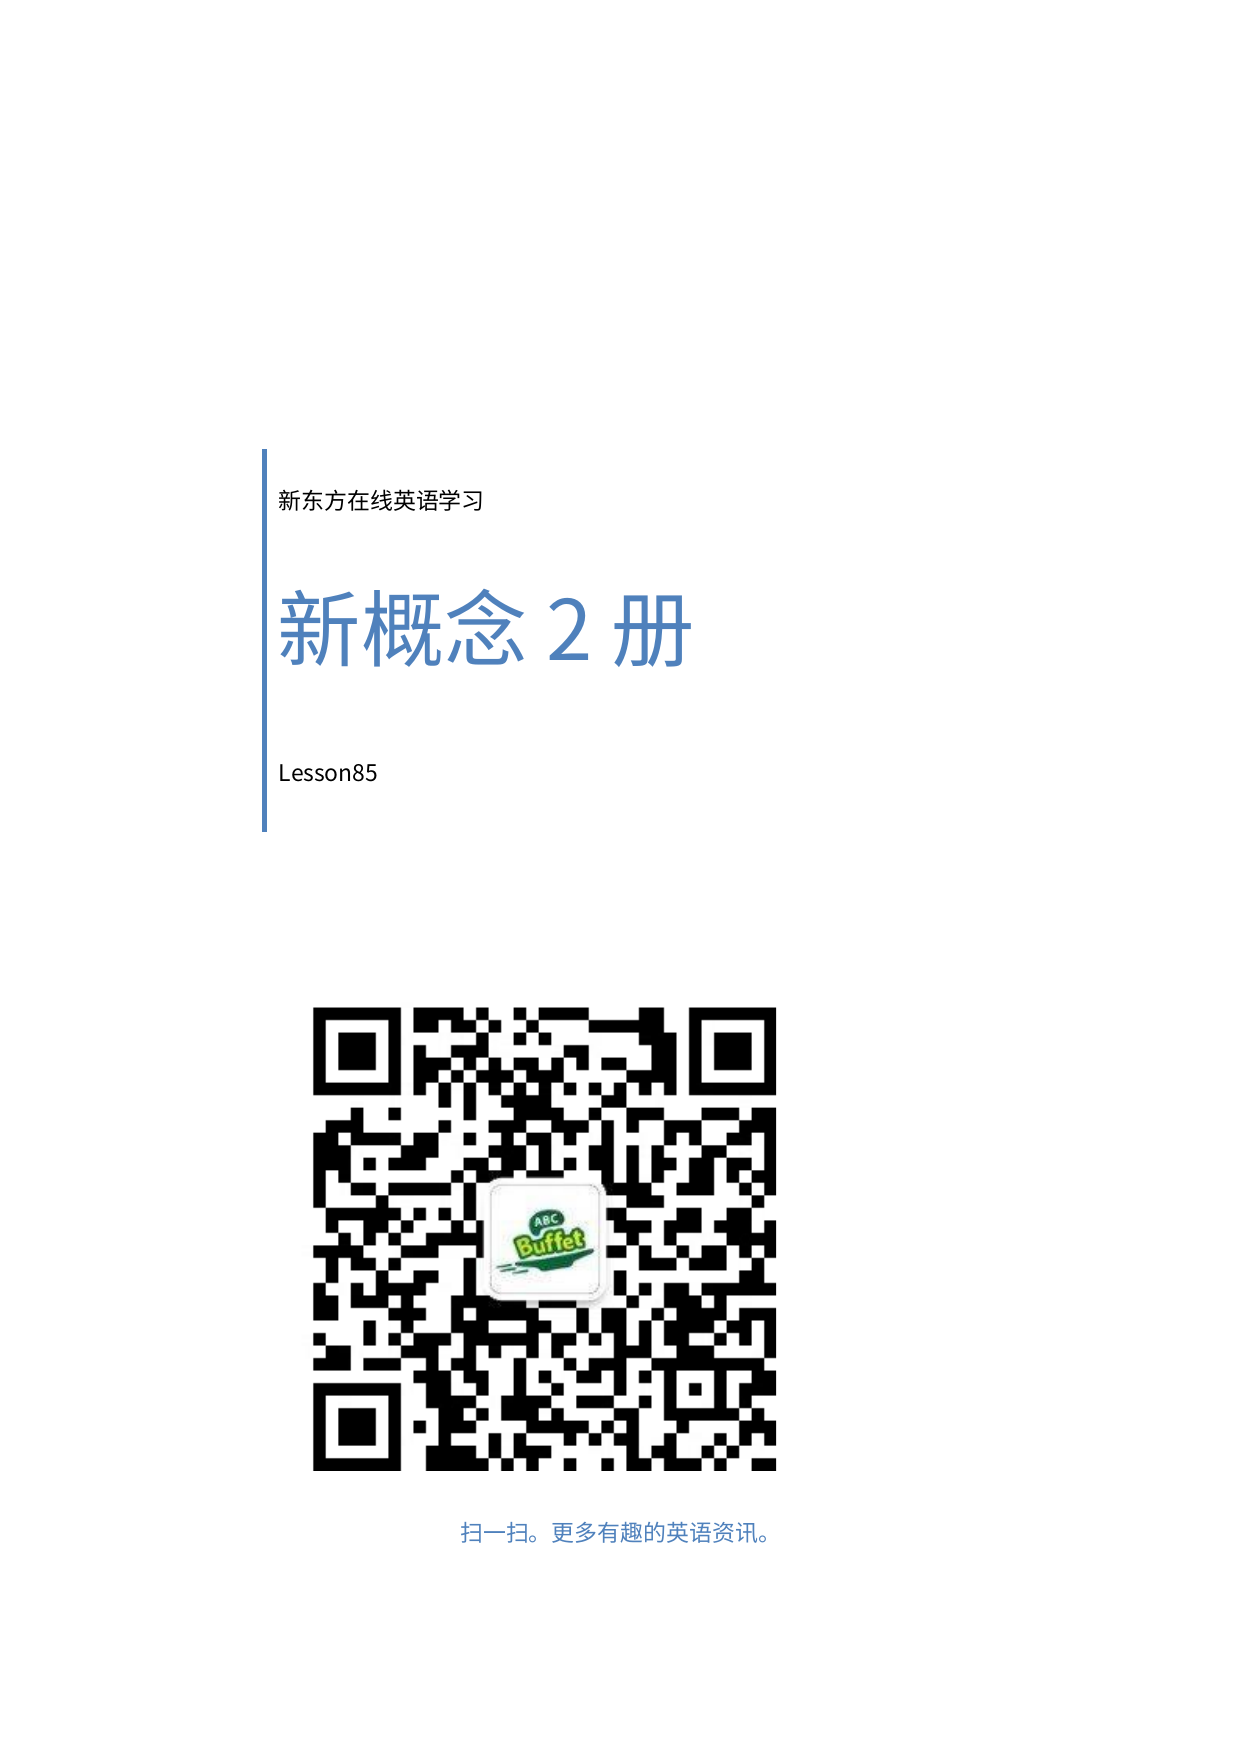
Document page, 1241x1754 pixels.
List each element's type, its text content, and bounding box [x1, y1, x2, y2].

table_cell Lesson85 [267, 728, 720, 832]
text 扫一扫。更多有趣的英语资讯。 [458, 1515, 783, 1548]
table_cell 新概念 2 册 [267, 552, 720, 728]
picture [301, 1000, 777, 1471]
table_header 新东方在线英语学习 [267, 449, 720, 552]
